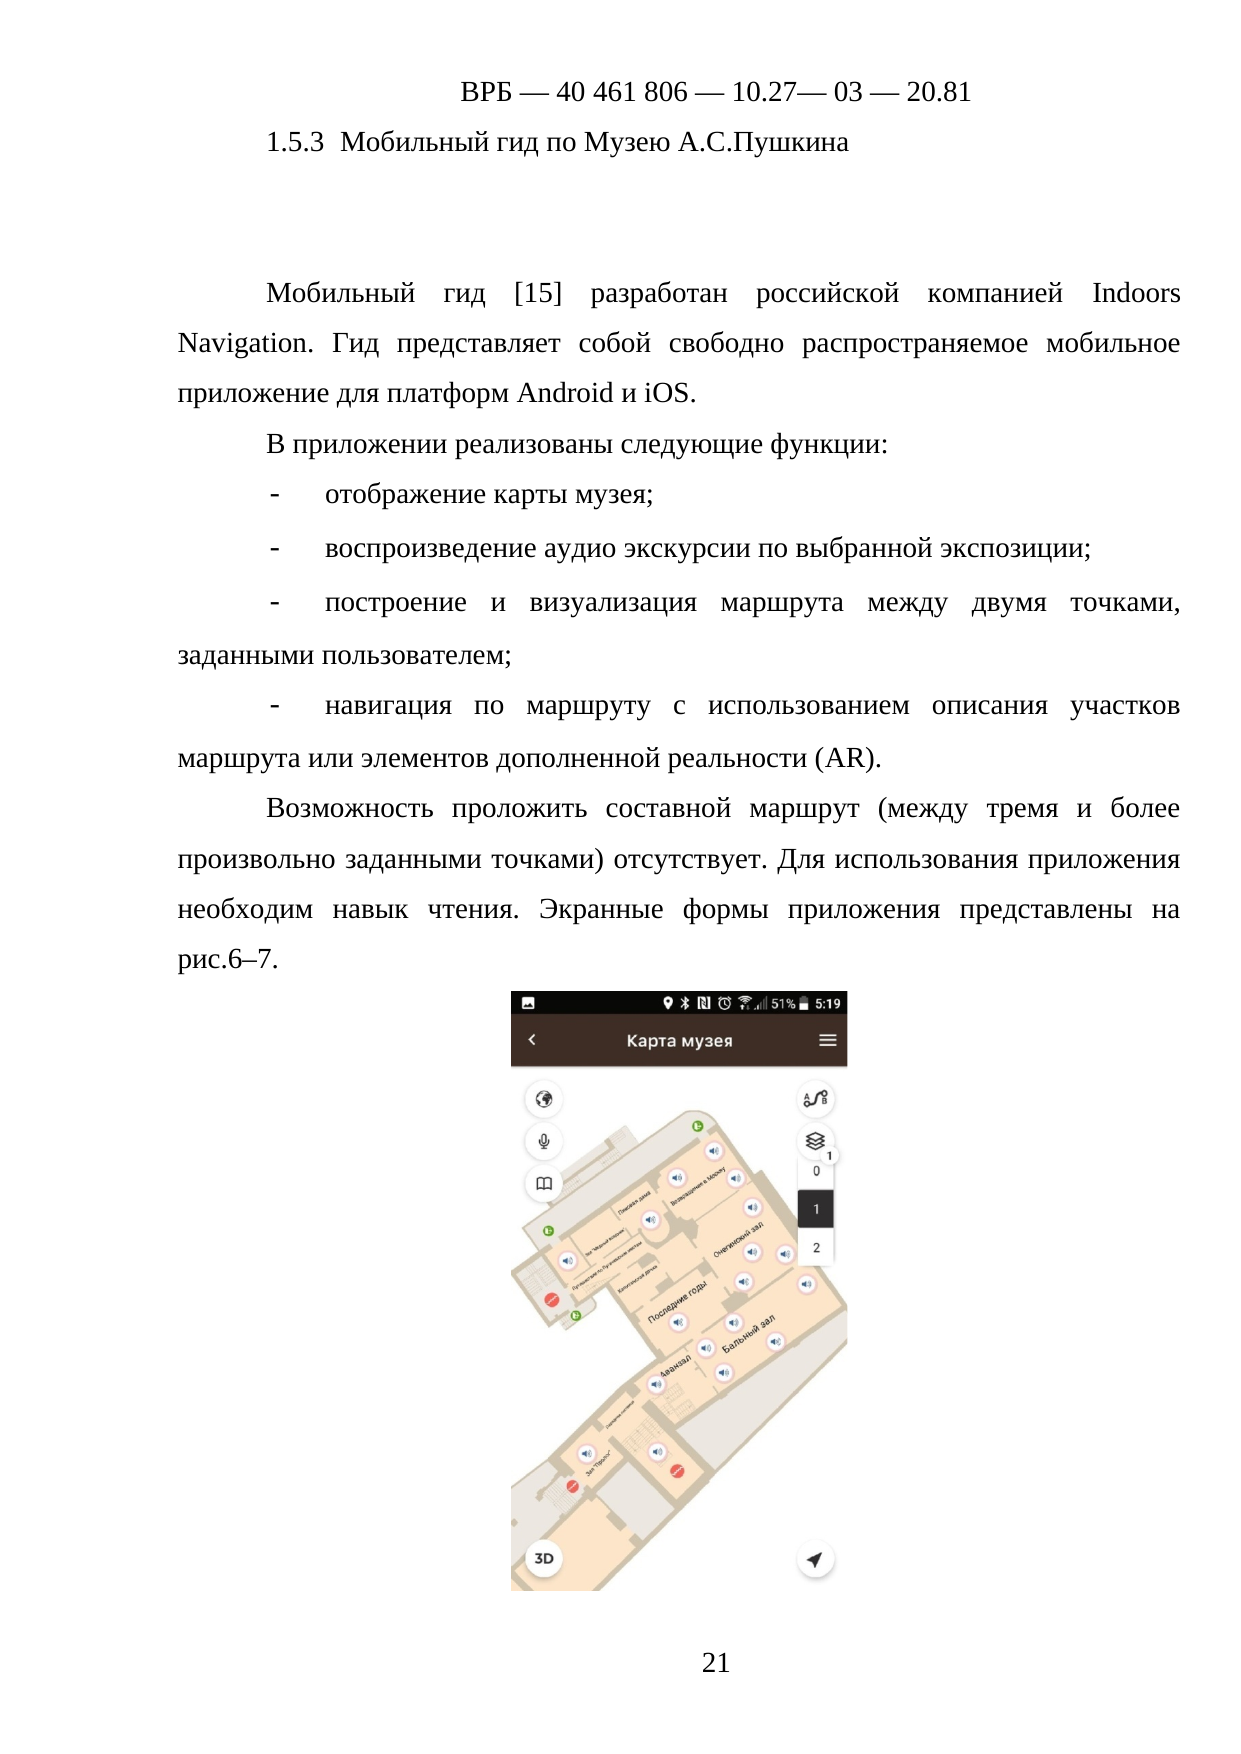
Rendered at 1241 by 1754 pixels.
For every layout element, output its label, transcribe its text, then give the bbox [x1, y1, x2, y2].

list воспроизведение аудио экскурсии по выбранной экспозиции; [177, 530, 1181, 566]
list В приложении реализованы следующие функции: [177, 426, 1181, 459]
list Мобильный гид [15] разработан российской компанией Indoors Navigation. Гид представляет собой свободно распространяемое мобильное приложение для платформ Android и iOS. [177, 275, 1181, 409]
list построение и визуализация маршрута между двумя точками, заданными пользователем; [177, 584, 1181, 671]
list навигация по маршруту с использованием описания участков маршрута или элементов дополненной реальности (AR). [177, 687, 1181, 774]
picture [511, 991, 848, 1591]
list отображение карты музея; [177, 476, 1181, 512]
list Возможность проложить составной маршрут (между тремя и более произвольно заданными точками) отсутствует. Для использования приложения необходим навык чтения. Экранные формы приложения представлены на рис.6–7. [177, 791, 1181, 975]
list Мобильный гид по Музею А.С.Пушкина [252, 124, 1181, 158]
